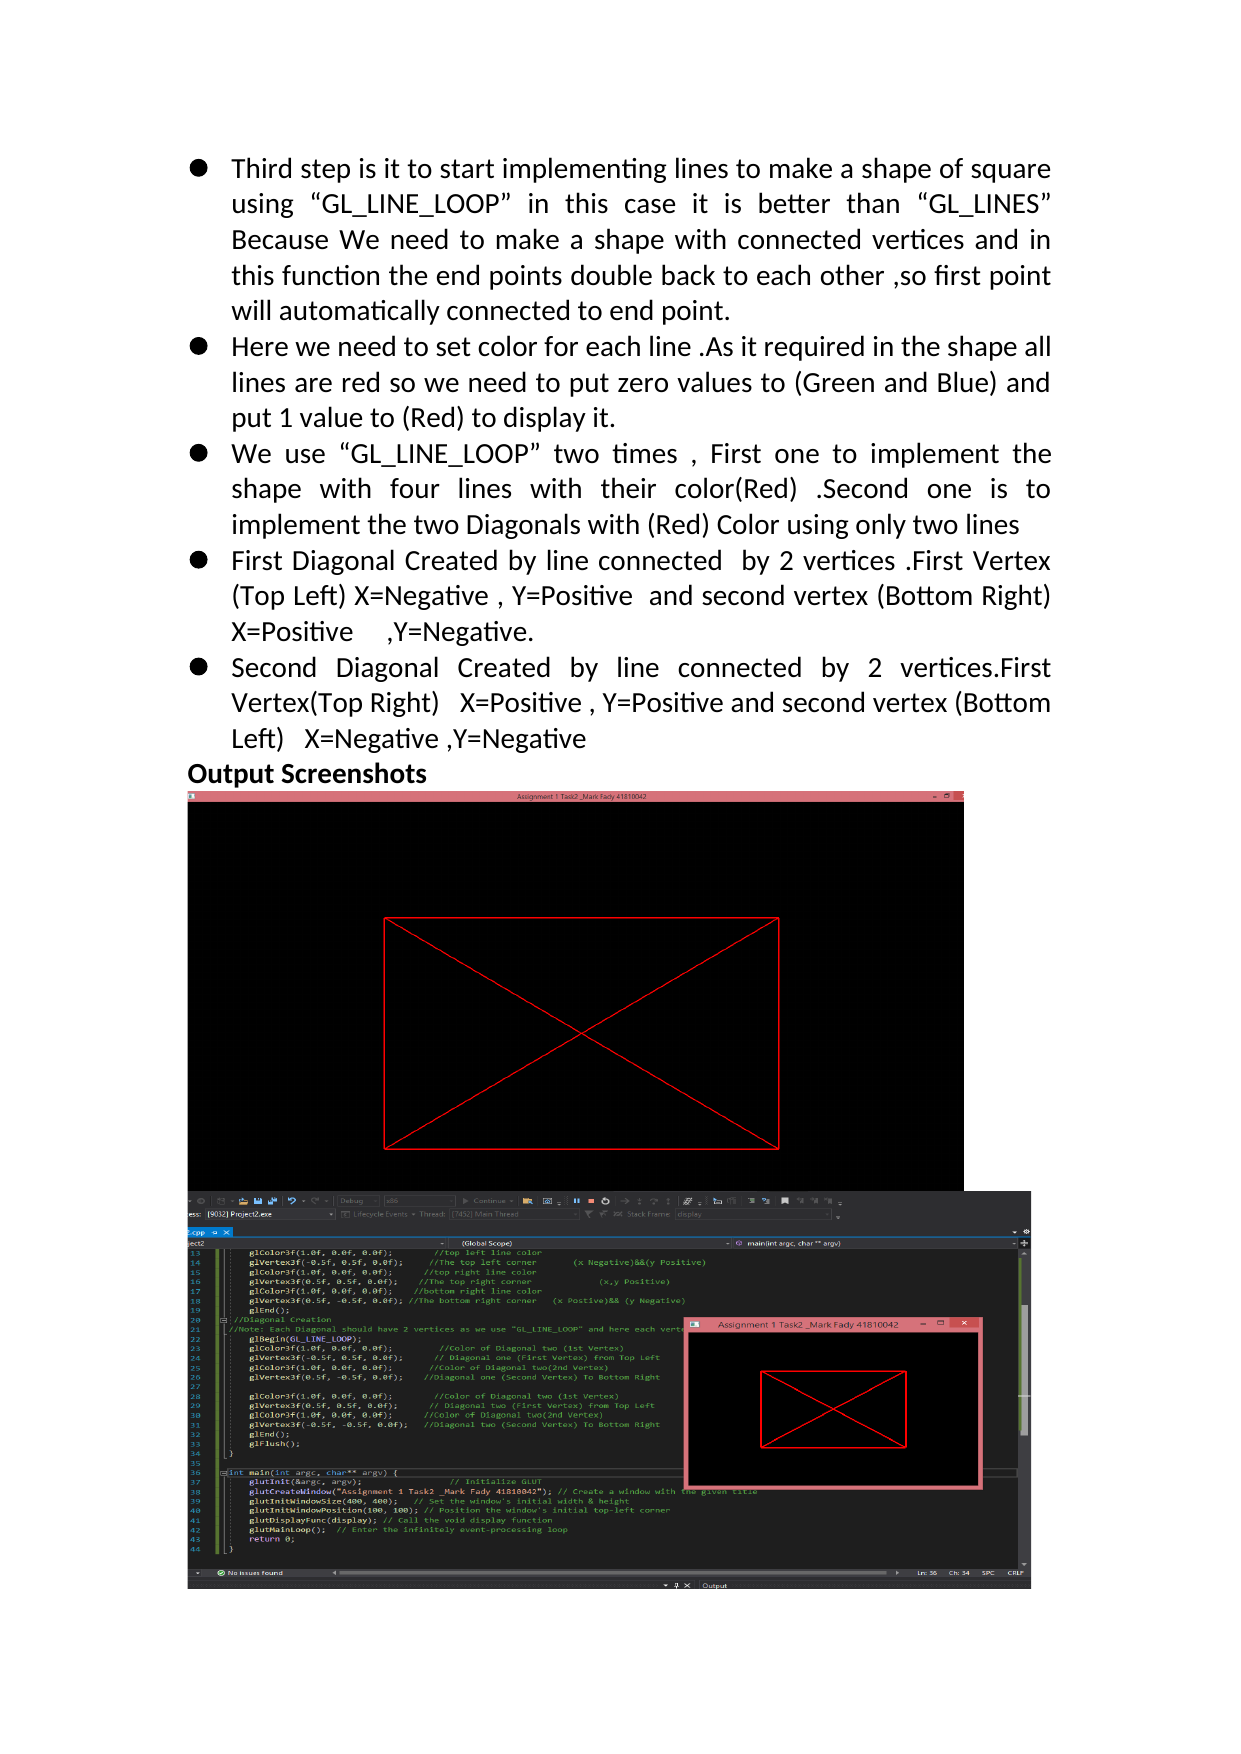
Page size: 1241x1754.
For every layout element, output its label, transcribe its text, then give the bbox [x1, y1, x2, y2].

picture [187, 791, 1032, 1589]
list Third step is it to start implementing lines to make a shape of square using “GL_LINE_LOOP” in this case it is better than “GL_LINES” Because We need to make a shape with connected vertices and in this function the end points double back to each other ,so first point will automatically connected to end point. [187, 150, 1053, 328]
list First Diagonal Created by line connected by 2 vertices .First Vertex (Top Left) X=Negative , Y=Positive and second vertex (Bottom Right) X=Positive ,Y=Negative. [187, 542, 1053, 649]
list Here we need to set color for each line .As it required in the shape all lines are red so we need to put zero values to (Green and Blue) and put 1 value to (Red) to display it. [187, 328, 1053, 435]
list We use “GL_LINE_LOOP” two times , First one to implement the shape with four lines with their color(Red) .Second one is to implement the two Diagonals with (Red) Color using only two lines [187, 435, 1053, 542]
list Output Screenshots [187, 756, 1053, 791]
list Second Diagonal Created by line connected by 2 vertices.First Vertex(Top Right) X=Positive , Y=Positive and second vertex (Bottom Left) X=Negative ,Y=Negative [187, 649, 1053, 756]
